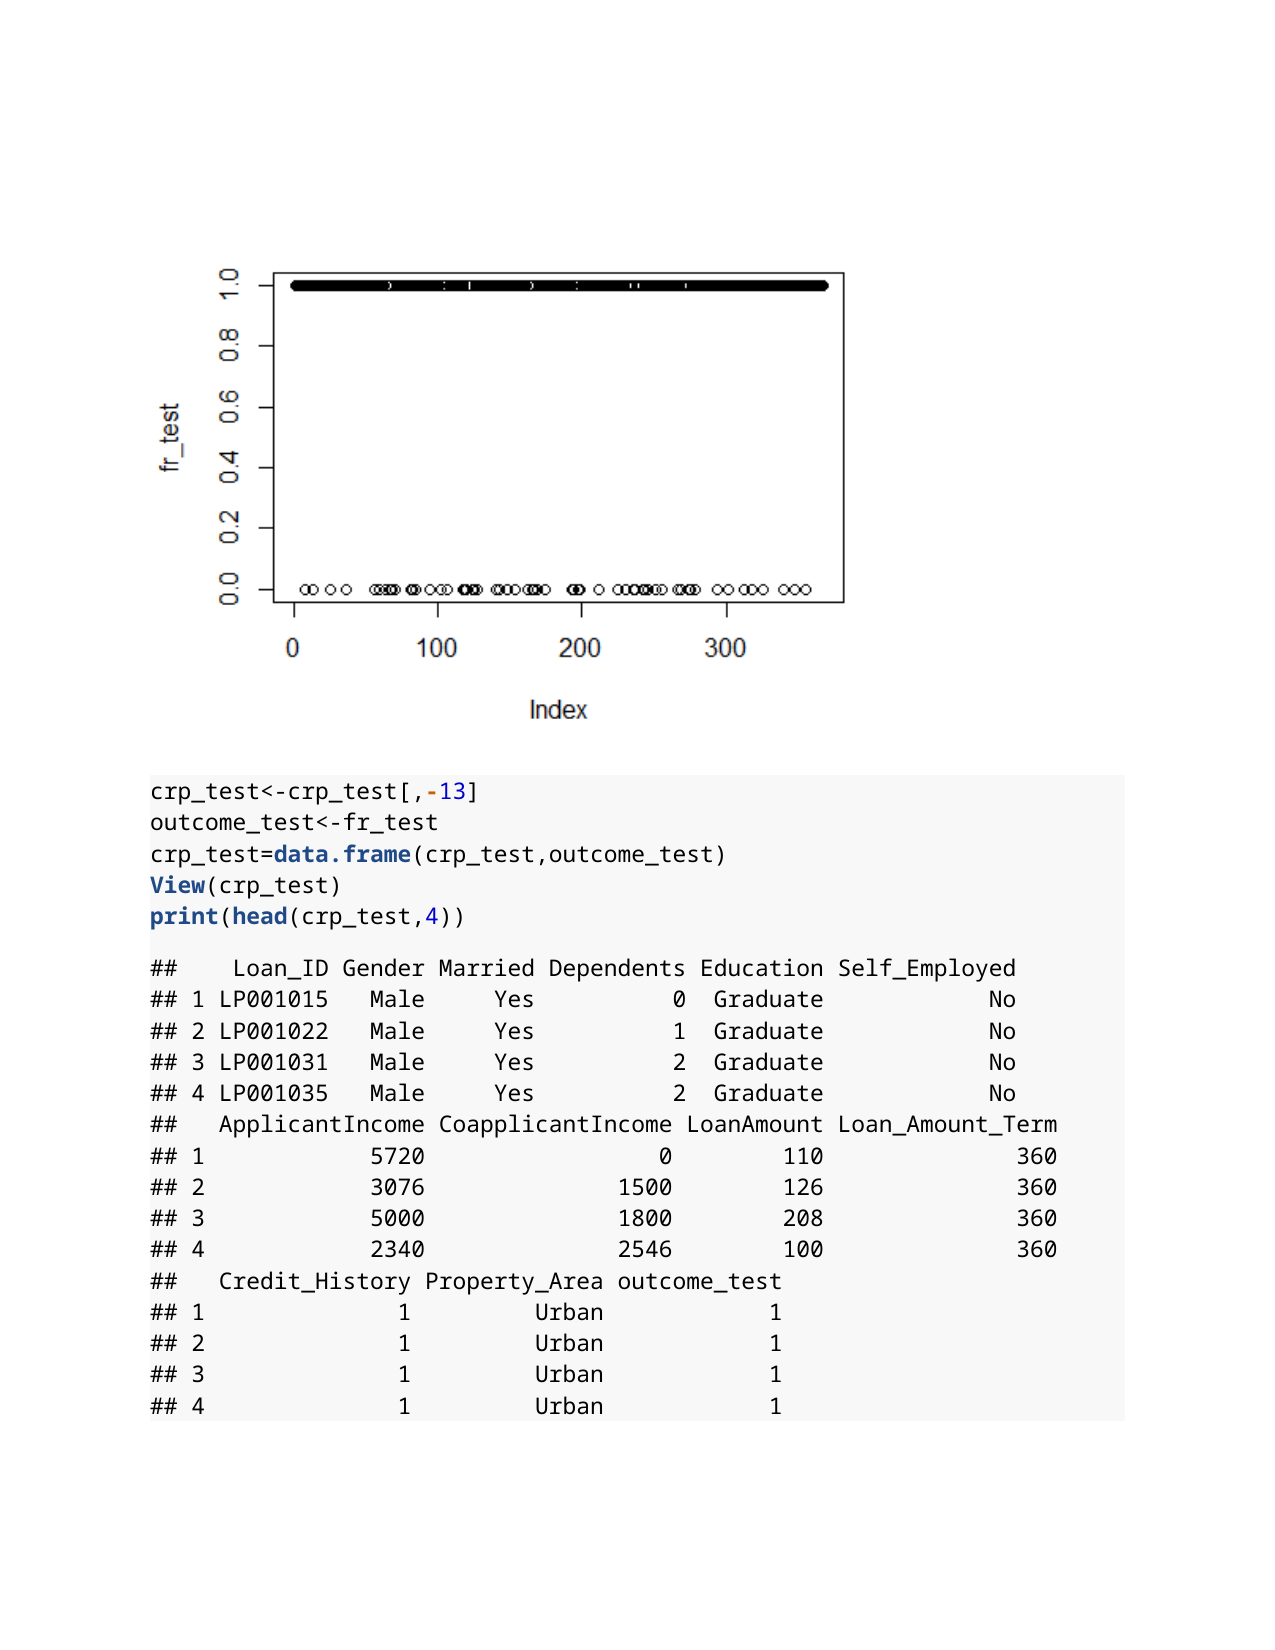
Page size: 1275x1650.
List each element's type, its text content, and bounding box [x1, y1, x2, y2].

text crp_test<-crp_test[,-13] outcome_test<-fr_test crp_test=data.frame(crp_test,outcome_test) View(crp_test) print(head(crp_test,4)) [342, 775, 1125, 931]
text ## Loan_ID Gender Married Dependents Education Self_Employed ## 1 LP001015 Male Yes 0 Graduate No ## 2 LP001022 Male Yes 1 Graduate No ## 3 LP001031 Male Yes 2 Graduate No ## 4 LP001035 Male Yes 2 Graduate No ## ApplicantIncome CoapplicantIncome LoanAmount Loan_Amount_Term ## 1 5720 0 110 360 ## 2 3076 1500 126 360 ## 3 5000 1800 208 360 ## 4 2340 2546 100 360 ## Credit_History Property_Area outcome_test ## 1 1 Urban 1 ## 2 1 Urban 1 ## 3 1 Urban 1 ## 4 1 Urban 1 [150, 952, 1125, 1421]
picture [150, 150, 908, 757]
